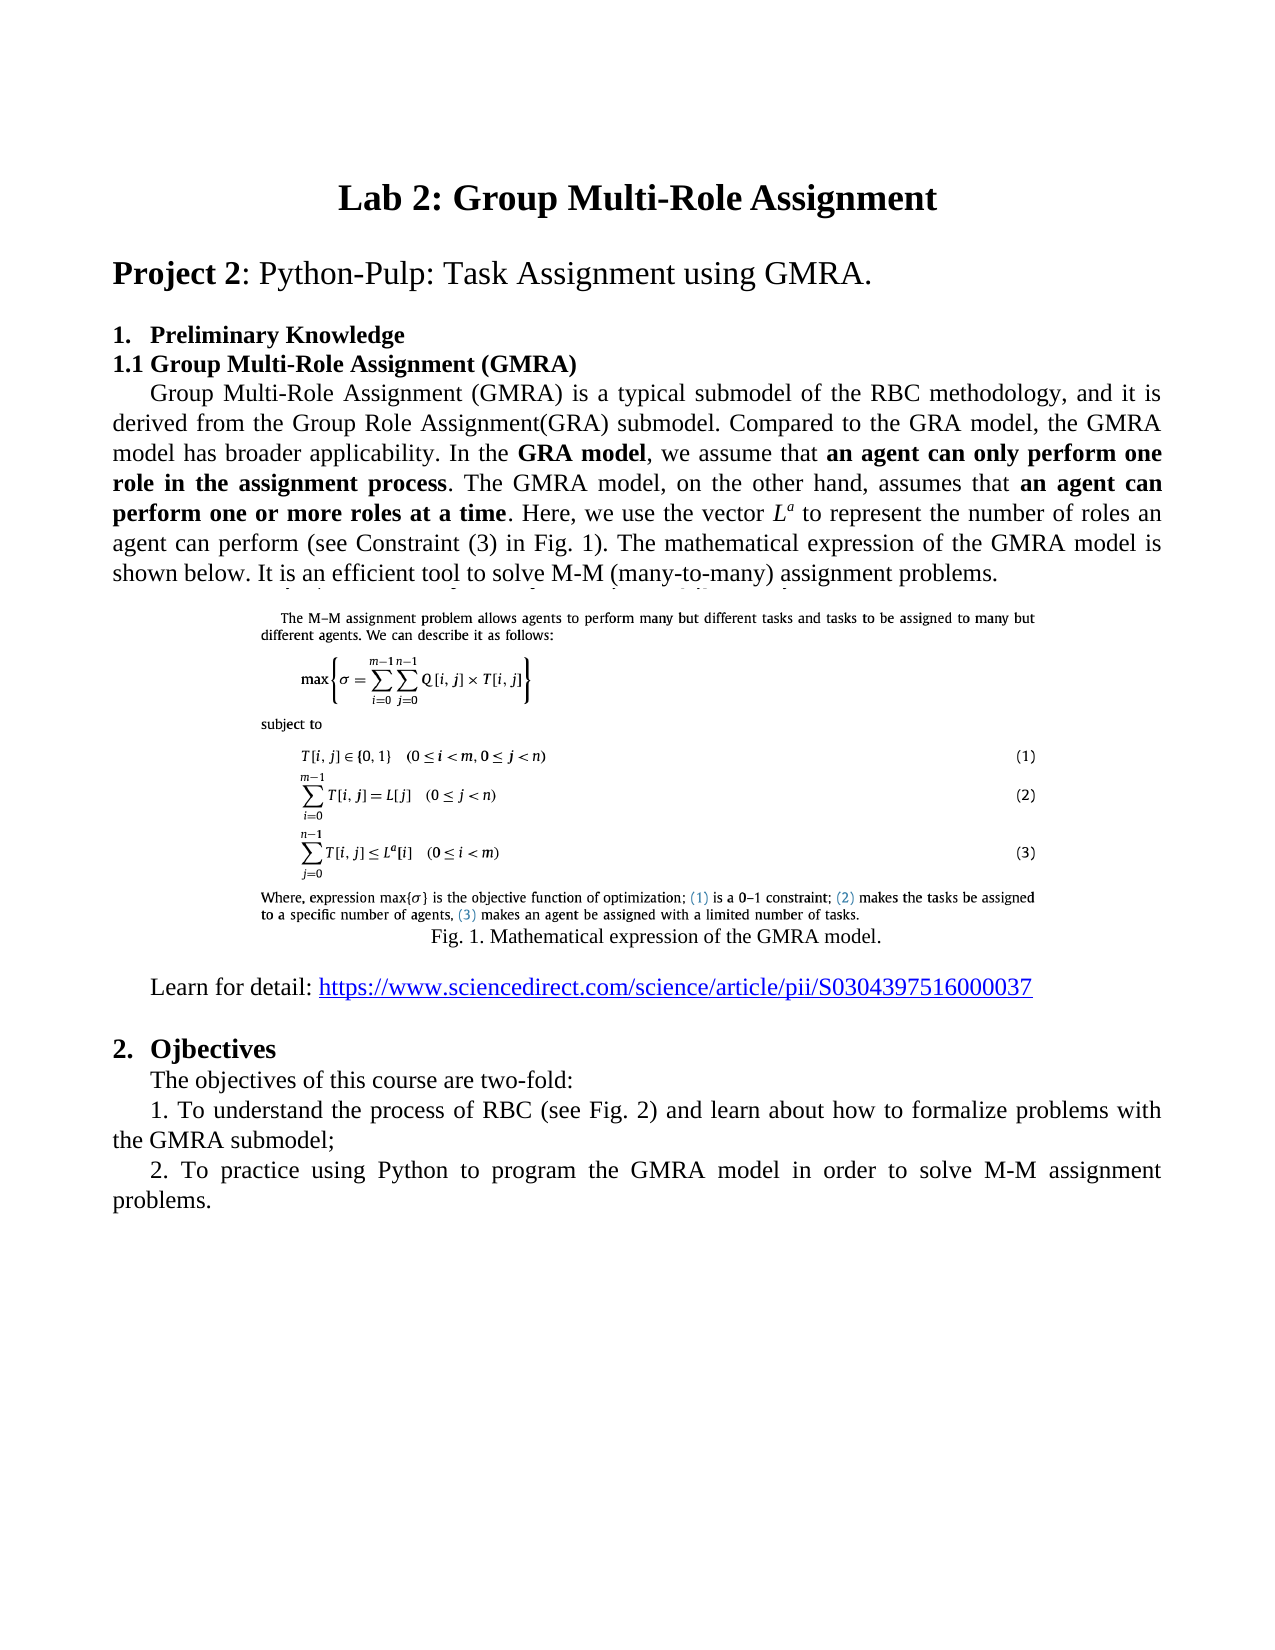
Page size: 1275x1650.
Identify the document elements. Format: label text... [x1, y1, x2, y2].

text Fig. 1. Mathematical expression of the GMRA model. [112, 924, 1162, 948]
list Group Multi-Role Assignment (GMRA) [112, 349, 1162, 378]
text 1. To understand the process of RBC (see Fig. 2) and learn about how to formalize problems with the GMRA submodel; [112, 1095, 1162, 1154]
picture [255, 588, 1057, 924]
text Project 2: Python-Pulp: Task Assignment using GMRA. [112, 253, 1162, 291]
text The objectives of this course are two-fold: [112, 1065, 1162, 1093]
subtitle Lab 2: Group Multi-Role Assignment [112, 175, 1162, 218]
text Learn for detail: https://www.sciencedirect.com/science/article/pii/S0304397516000037 [112, 972, 1162, 1001]
text Group Multi-Role Assignment (GMRA) is a typical submodel of the RBC methodology, and it is derived from the Group Role Assignment(GRA) submodel. Compared to the GRA model, the GMRA model has broader applicability. In the GRA model, we assume that an agent can only perform one role in the assignment process. The GMRA model, on the other hand, assumes that an agent can perform one or more roles at a time. Here, we use the vector La to represent the number of roles an agent can perform (see Constraint (3) in Fig. 1). The mathematical expression of the GMRA model is shown below. It is an efficient tool to solve M-M (many-to-many) assignment problems. [112, 378, 1162, 587]
subtitle Ojbectives [112, 1032, 1162, 1065]
list Preliminary Knowledge [112, 320, 1162, 349]
text 2. To practice using Python to program the GMRA model in order to solve M-M assignment problems. [112, 1155, 1162, 1214]
